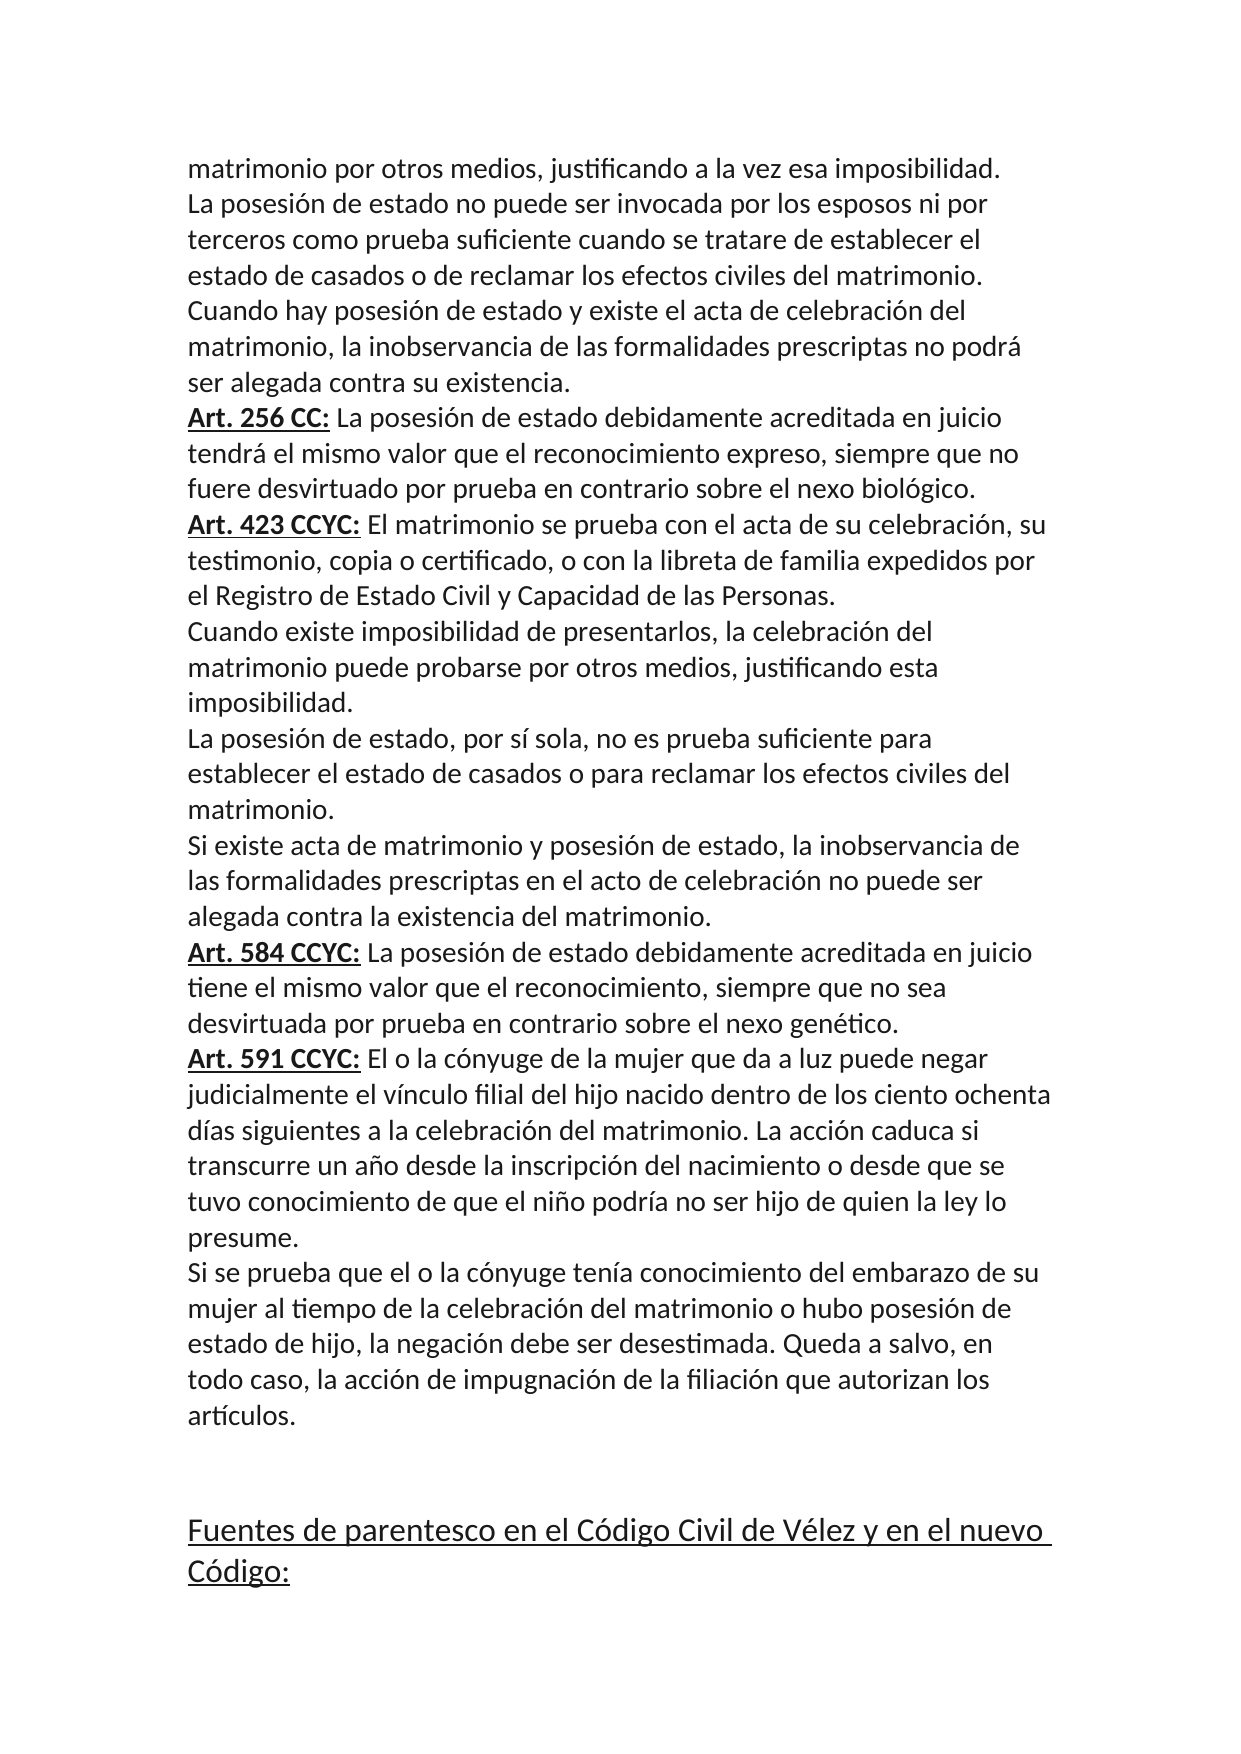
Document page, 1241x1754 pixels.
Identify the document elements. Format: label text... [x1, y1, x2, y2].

text La posesión de estado no puede ser invocada por los esposos ni por terceros como prueba suficiente cuando se tratare de establecer el estado de casados o de reclamar los efectos civiles del matrimonio. Cuando hay posesión de estado y existe el acta de celebración del matrimonio, la inobservancia de las formalidades prescriptas no podrá ser alegada contra su existencia. [187, 186, 1053, 399]
text Si se prueba que el o la cónyuge tenía conocimiento del embarazo de su mujer al tiempo de la celebración del matrimonio o hubo posesión de estado de hijo, la negación debe ser desestimada. Queda a salvo, en todo caso, la acción de impugnación de la filiación que autorizan los artículos. [187, 1254, 1053, 1432]
text Cuando existe imposibilidad de presentarlos, la celebración del matrimonio puede probarse por otros medios, justificando esta imposibilidad. [187, 613, 1053, 720]
text Art. 256 CC: La posesión de estado debidamente acreditada en juicio tendrá el mismo valor que el reconocimiento expreso, siempre que no fuere desvirtuado por prueba en contrario sobre el nexo biológico. [187, 399, 1053, 506]
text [187, 150, 1053, 186]
text Si existe acta de matrimonio y posesión de estado, la inobservancia de las formalidades prescriptas en el acto de celebración no puede ser alegada contra la existencia del matrimonio. [187, 827, 1053, 934]
text Fuentes de parentesco en el Código Civil de Vélez y en el nuevo Código: [187, 1509, 1053, 1590]
text Art. 584 CCYC: La posesión de estado debidamente acreditada en juicio tiene el mismo valor que el reconocimiento, siempre que no sea desvirtuada por prueba en contrario sobre el nexo genético. [187, 934, 1053, 1041]
text Art. 591 CCYC: El o la cónyuge de la mujer que da a luz puede negar judicialmente el vínculo filial del hijo nacido dentro de los ciento ochenta días siguientes a la celebración del matrimonio. La acción caduca si transcurre un año desde la inscripción del nacimiento o desde que se tuvo conocimiento de que el niño podría no ser hijo de quien la ley lo presume. [187, 1041, 1053, 1254]
text Art. 423 CCYC: El matrimonio se prueba con el acta de su celebración, su testimonio, copia o certificado, o con la libreta de familia expedidos por el Registro de Estado Civil y Capacidad de las Personas. [187, 506, 1053, 613]
text La posesión de estado, por sí sola, no es prueba suficiente para establecer el estado de casados o para reclamar los efectos civiles del matrimonio. [187, 720, 1053, 827]
